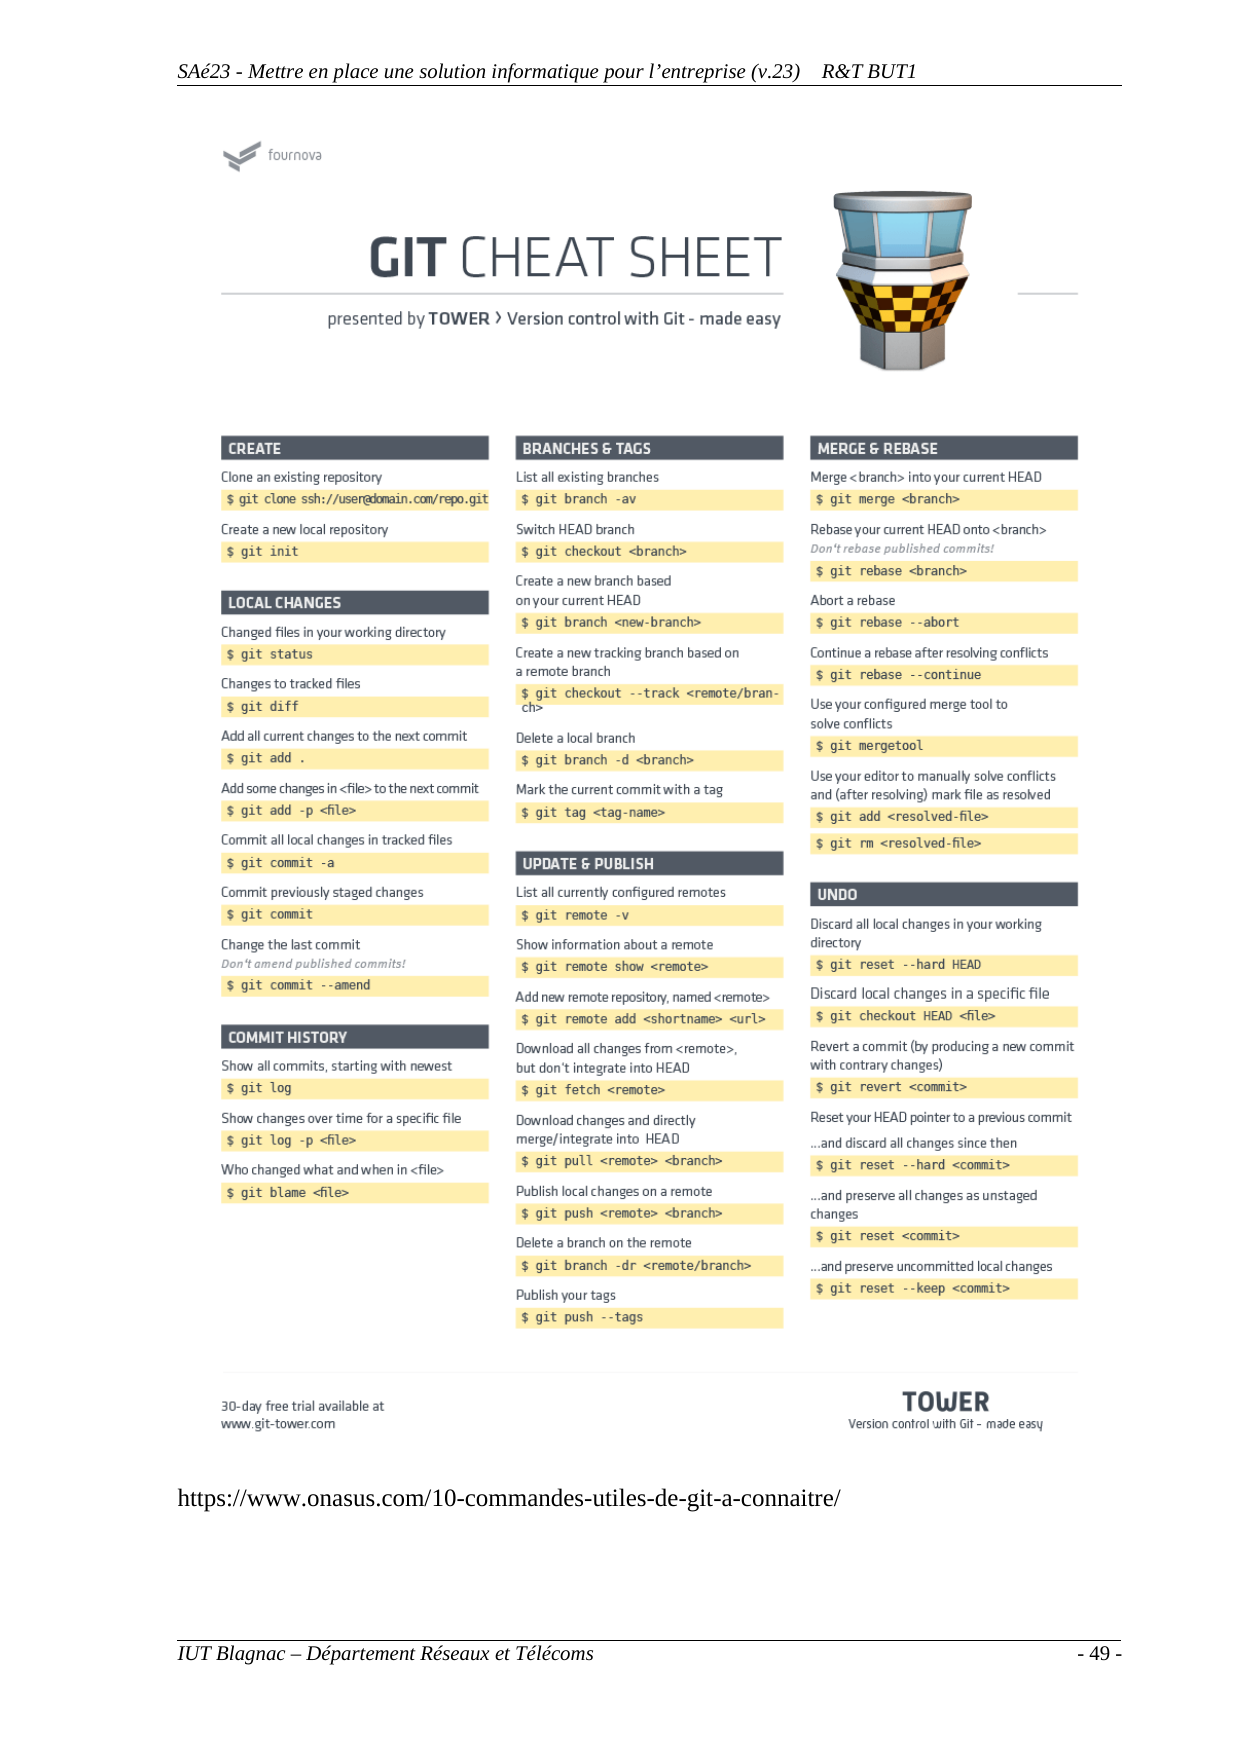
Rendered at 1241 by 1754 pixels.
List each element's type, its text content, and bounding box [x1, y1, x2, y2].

text https://www.onasus.com/10-commandes-utiles-de-git-a-connaitre/ [177, 1483, 1122, 1512]
picture [177, 118, 1123, 1455]
